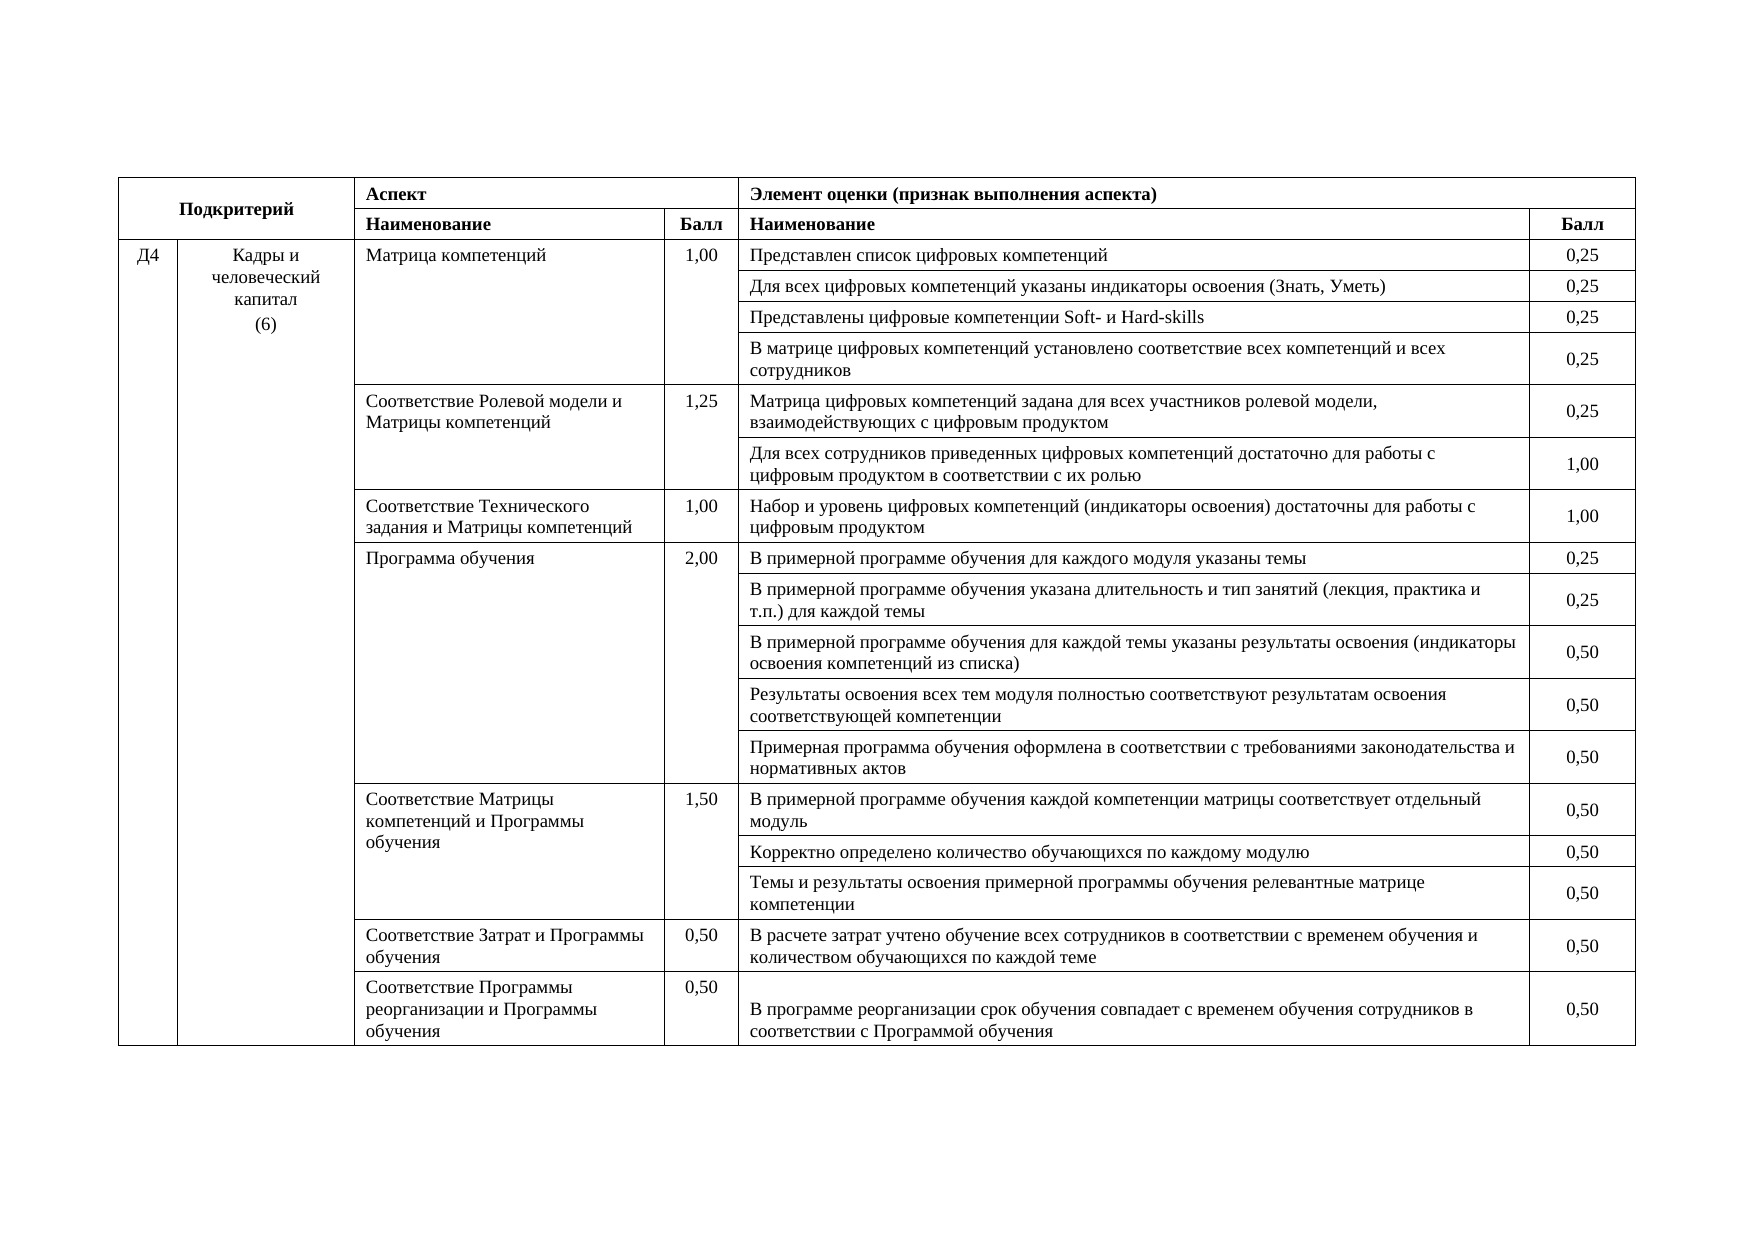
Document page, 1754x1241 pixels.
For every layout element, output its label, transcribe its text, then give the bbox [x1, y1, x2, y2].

table_cell 0,50 [1530, 784, 1635, 835]
table_cell Примерная программа обучения оформлена в соответствии с требованиями законодательства и нормативных актов [739, 731, 1529, 783]
table_cell 0,25 [1530, 271, 1635, 301]
table_cell Представлен список цифровых компетенций [739, 240, 1529, 270]
table_cell 0,25 [1530, 240, 1635, 270]
table_cell 0,50 [1530, 836, 1635, 866]
table_cell 0,50 [665, 972, 738, 1045]
table_cell 1,00 [665, 490, 738, 542]
table_cell Соответствие Технического задания и Матрицы компетенций [355, 490, 664, 542]
table_cell Балл [665, 209, 738, 239]
table_cell Наименование [355, 209, 664, 239]
table_cell 1,00 [1530, 438, 1635, 489]
table_cell Представлены цифровые компетенции Soft- и Hard-skills [739, 302, 1529, 332]
table_cell В примерной программе обучения для каждого модуля указаны темы [739, 543, 1529, 573]
table_cell В расчете затрат учтено обучение всех сотрудников в соответствии с временем обучения и количеством обучающихся по каждой теме [739, 920, 1529, 971]
table_cell 0,25 [1530, 333, 1635, 384]
table_cell В примерной программе обучения каждой компетенции матрицы соответствует отдельный модуль [739, 784, 1529, 835]
table_cell Д4 [119, 240, 177, 1045]
table_cell Для всех сотрудников приведенных цифровых компетенций достаточно для работы с цифровым продуктом в соответствии с их ролью [739, 438, 1529, 489]
table_header Элемент оценки (признак выполнения аспекта) [739, 178, 1635, 208]
table_cell Матрица цифровых компетенций задана для всех участников ролевой модели, взаимодействующих с цифровым продуктом [739, 385, 1529, 437]
table_cell Корректно определено количество обучающихся по каждому модулю [739, 836, 1529, 866]
table_cell 2,00 [665, 543, 738, 783]
table_cell Соответствие Ролевой модели и Матрицы компетенций [355, 385, 664, 489]
table_cell Результаты освоения всех тем модуля полностью соответствуют результатам освоения соответствующей компетенции [739, 679, 1529, 730]
table_cell Соответствие Затрат и Программы обучения [355, 920, 664, 971]
table_cell В программе реорганизации срок обучения совпадает с временем обучения сотрудников в соответствии с Программой обучения [739, 972, 1529, 1045]
table_cell 0,25 [1530, 385, 1635, 437]
table_cell 0,50 [1530, 867, 1635, 919]
table_cell 1,00 [1530, 490, 1635, 542]
table_cell 1,50 [665, 784, 738, 919]
table_cell 1,00 [665, 240, 738, 384]
table_cell Кадры и человеческий капитал (6) [178, 240, 354, 1045]
table_cell Наименование [739, 209, 1529, 239]
table_header Подкритерий [119, 178, 354, 239]
table_cell 0,50 [1530, 972, 1635, 1045]
table_cell Набор и уровень цифровых компетенций (индикаторы освоения) достаточны для работы с цифровым продуктом [739, 490, 1529, 542]
table_cell В матрице цифровых компетенций установлено соответствие всех компетенций и всех сотрудников [739, 333, 1529, 384]
table_cell Для всех цифровых компетенций указаны индикаторы освоения (Знать, Уметь) [739, 271, 1529, 301]
table_cell Темы и результаты освоения примерной программы обучения релевантные матрице компетенции [739, 867, 1529, 919]
table_cell Соответствие Программы реорганизации и Программы обучения [355, 972, 664, 1045]
table_cell Программа обучения [355, 543, 664, 783]
table_cell 0,25 [1530, 574, 1635, 625]
table_cell 0,50 [665, 920, 738, 971]
table_cell 0,50 [1530, 731, 1635, 783]
table_cell В примерной программе обучения для каждой темы указаны результаты освоения (индикаторы освоения компетенций из списка) [739, 626, 1529, 678]
table_cell 0,50 [1530, 920, 1635, 971]
table_cell 0,25 [1530, 543, 1635, 573]
table_cell Балл [1530, 209, 1635, 239]
table_cell Соответствие Матрицы компетенций и Программы обучения [355, 784, 664, 919]
table_cell 1,25 [665, 385, 738, 489]
table_cell Матрица компетенций [355, 240, 664, 384]
table_cell 0,50 [1530, 679, 1635, 730]
table_header Аспект [355, 178, 738, 208]
table_cell 0,25 [1530, 302, 1635, 332]
table_cell В примерной программе обучения указана длительность и тип занятий (лекция, практика и т.п.) для каждой темы [739, 574, 1529, 625]
table_cell 0,50 [1530, 626, 1635, 678]
